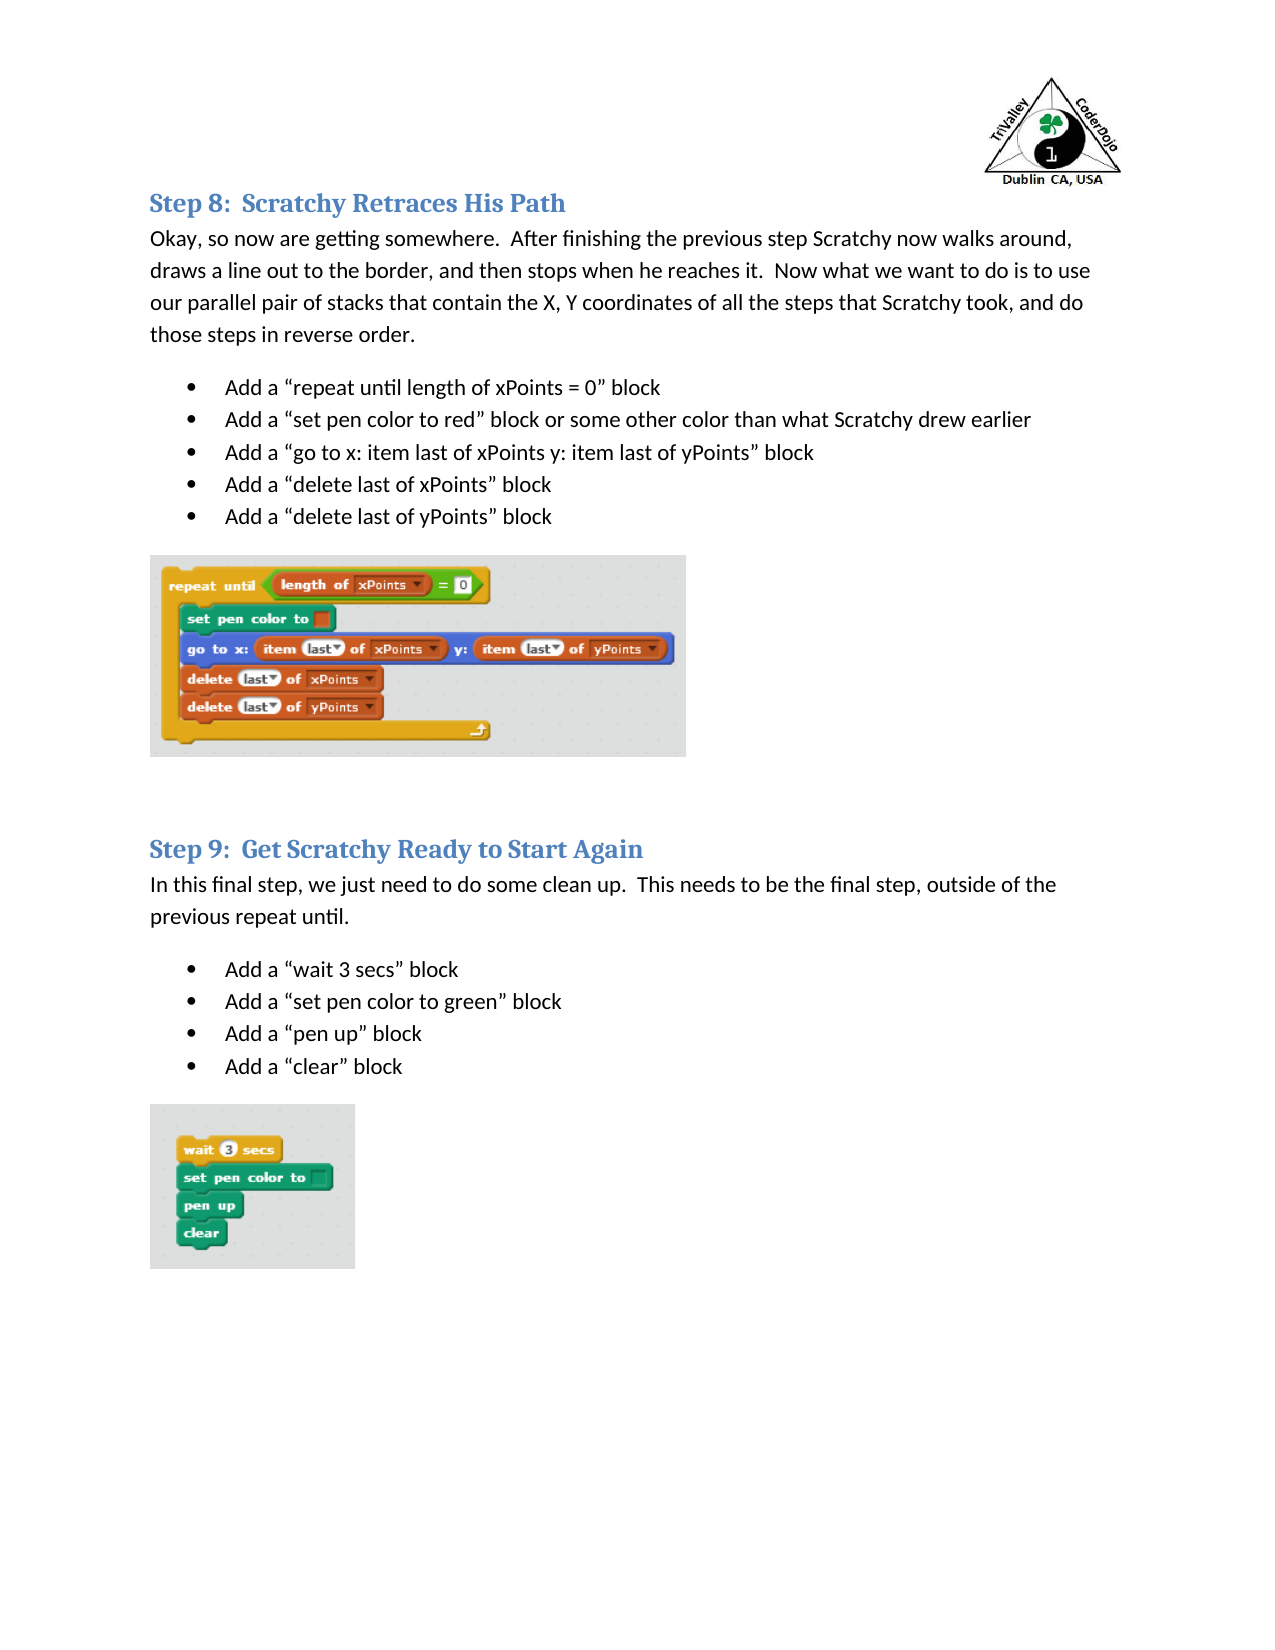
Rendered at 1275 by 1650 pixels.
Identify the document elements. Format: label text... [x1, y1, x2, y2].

subtitle Step 9: Get Scratchy Ready to Start Again [150, 834, 1125, 865]
list Add a “delete last of yPoints” block [187, 502, 1125, 530]
list Add a “pen up” block [187, 1019, 1125, 1048]
picture [981, 75, 1125, 188]
list Add a “set pen color to green” block [187, 987, 1125, 1015]
list Add a “delete last of xPoints” block [187, 470, 1125, 498]
list Add a “wait 3 secs” block [187, 955, 1125, 983]
list Add a “repeat until length of xPoints = 0” block [187, 373, 1125, 401]
text Okay, so now are getting somewhere. After finishing the previous step Scratchy now walks around, draws a line out to the border, and then stops when he reaches it. Now what we want to do is to use our parallel pair of stacks that contain the X, Y coordinates of all the steps that Scratchy took, and do those steps in reverse order. [150, 224, 1125, 348]
text In this final step, we just need to do some clean up. This needs to be the final step, outside of the previous repeat until. [150, 870, 1125, 930]
picture [150, 1104, 356, 1269]
picture [150, 555, 687, 757]
list Add a “set pen color to red” block or some other color than what Scratchy drew earlier [187, 405, 1125, 433]
list Add a “go to x: item last of xPoints y: item last of yPoints” block [187, 438, 1125, 466]
subtitle Step 8: Scratchy Retraces His Path [150, 188, 1125, 219]
list Add a “clear” block [187, 1052, 1125, 1080]
